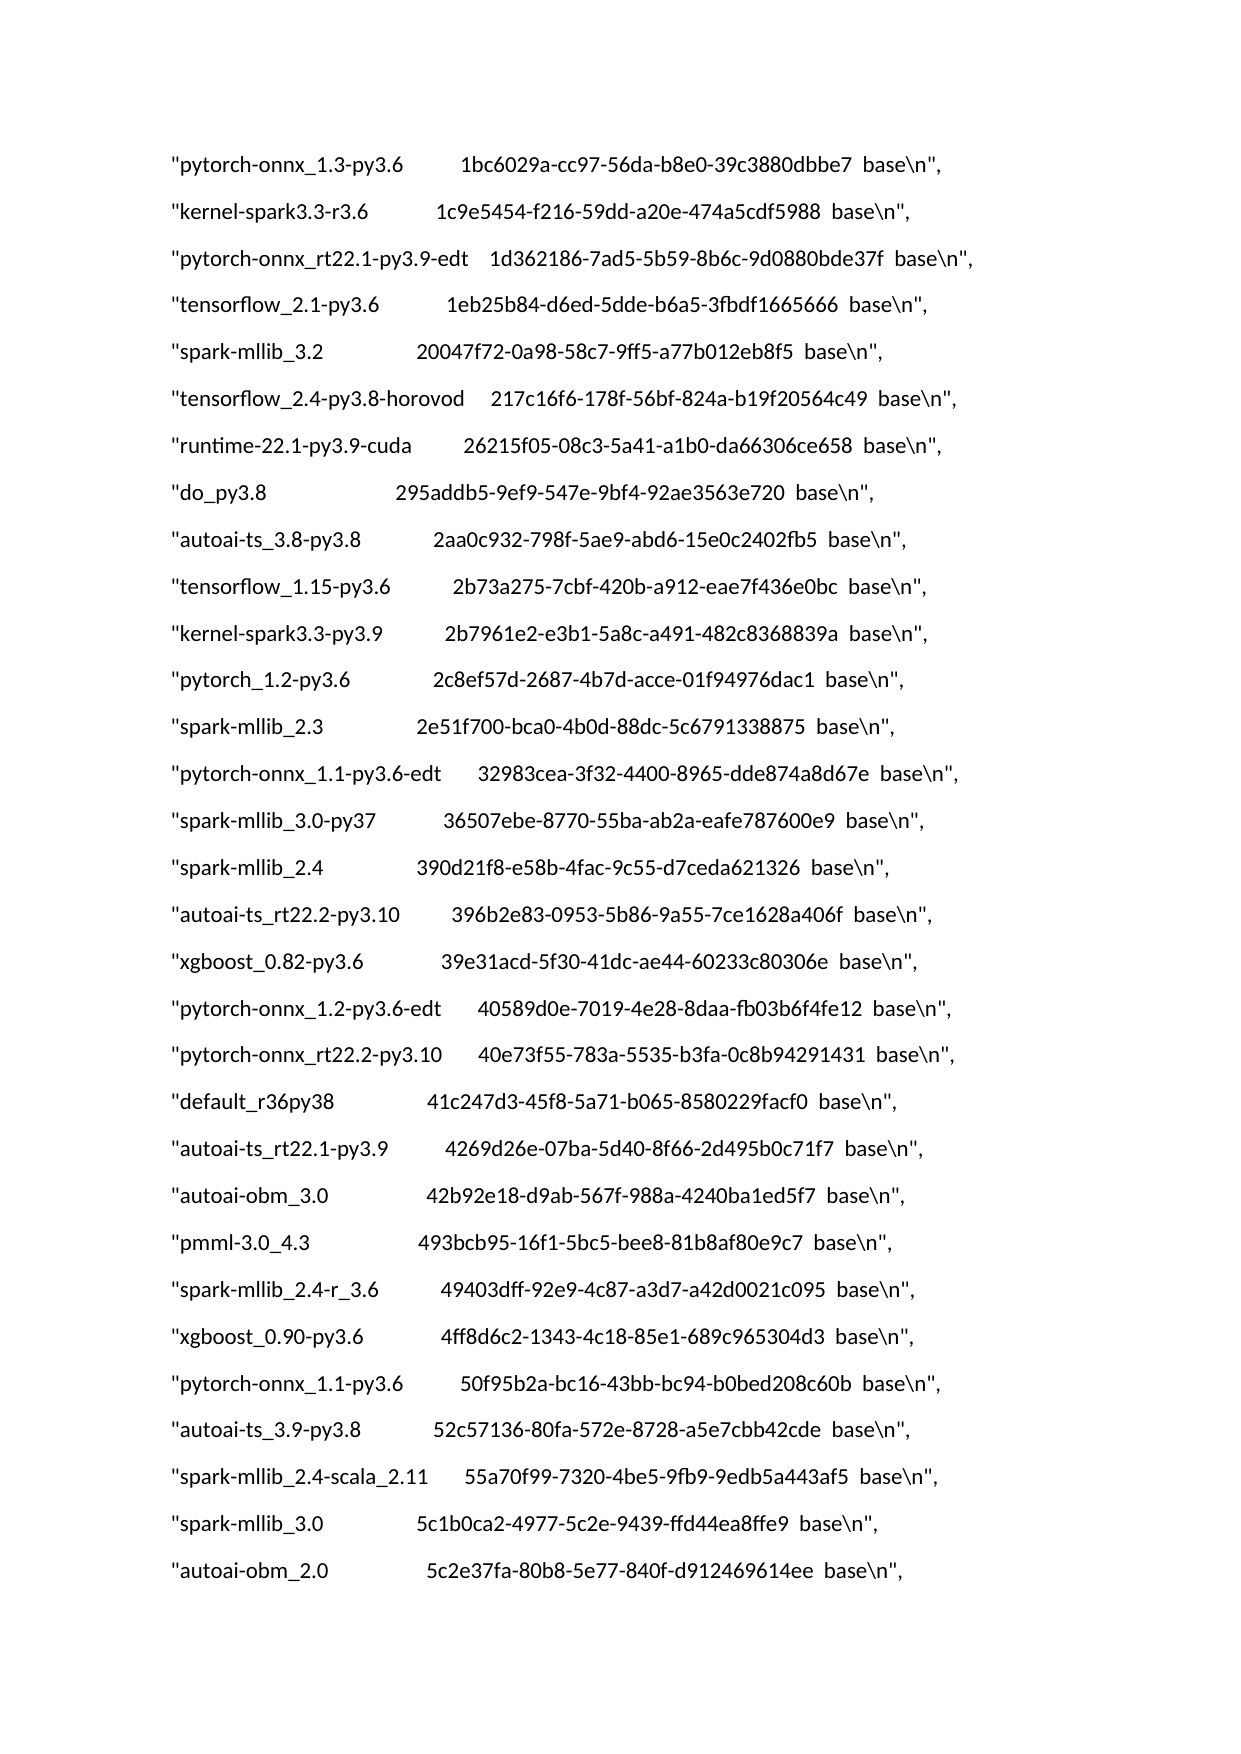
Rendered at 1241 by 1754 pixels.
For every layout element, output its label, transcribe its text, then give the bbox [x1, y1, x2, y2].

text "autoai-ts_rt22.1-py3.9 4269d26e-07ba-5d40-8f66-2d495b0c71f7 base\n", [150, 1134, 1090, 1162]
text "autoai-ts_3.8-py3.8 2aa0c932-798f-5ae9-abd6-15e0c2402fb5 base\n", [150, 525, 1090, 553]
text "pytorch-onnx_1.1-py3.6 50f95b2a-bc16-43bb-bc94-b0bed208c60b base\n", [150, 1369, 1090, 1397]
text "spark-mllib_3.0-py37 36507ebe-8770-55ba-ab2a-eafe787600e9 base\n", [150, 806, 1090, 834]
text "autoai-ts_3.9-py3.8 52c57136-80fa-572e-8728-a5e7cbb42cde base\n", [150, 1416, 1090, 1444]
text "kernel-spark3.3-py3.9 2b7961e2-e3b1-5a8c-a491-482c8368839a base\n", [150, 619, 1090, 647]
text "pytorch-onnx_rt22.2-py3.10 40e73f55-783a-5535-b3fa-0c8b94291431 base\n", [150, 1041, 1090, 1069]
text "kernel-spark3.3-r3.6 1c9e5454-f216-59dd-a20e-474a5cdf5988 base\n", [150, 197, 1090, 225]
text "spark-mllib_2.4-scala_2.11 55a70f99-7320-4be5-9fb9-9edb5a443af5 base\n", [150, 1462, 1090, 1491]
text "spark-mllib_3.2 20047f72-0a98-58c7-9ff5-a77b012eb8f5 base\n", [150, 337, 1090, 366]
text "xgboost_0.90-py3.6 4ff8d6c2-1343-4c18-85e1-689c965304d3 base\n", [150, 1322, 1090, 1350]
text "spark-mllib_2.4 390d21f8-e58b-4fac-9c55-d7ceda621326 base\n", [150, 853, 1090, 881]
text "default_r36py38 41c247d3-45f8-5a71-b065-8580229facf0 base\n", [150, 1087, 1090, 1116]
text "pytorch-onnx_1.2-py3.6-edt 40589d0e-7019-4e28-8daa-fb03b6f4fe12 base\n", [150, 994, 1090, 1022]
text "spark-mllib_2.4-r_3.6 49403dff-92e9-4c87-a3d7-a42d0021c095 base\n", [150, 1275, 1090, 1303]
text "pytorch-onnx_1.3-py3.6 1bc6029a-cc97-56da-b8e0-39c3880dbbe7 base\n", [150, 150, 1090, 178]
text "pytorch_1.2-py3.6 2c8ef57d-2687-4b7d-acce-01f94976dac1 base\n", [150, 666, 1090, 694]
text "tensorflow_1.15-py3.6 2b73a275-7cbf-420b-a912-eae7f436e0bc base\n", [150, 572, 1090, 600]
text "pytorch-onnx_1.1-py3.6-edt 32983cea-3f32-4400-8965-dde874a8d67e base\n", [150, 759, 1090, 787]
text "autoai-obm_3.0 42b92e18-d9ab-567f-988a-4240ba1ed5f7 base\n", [150, 1181, 1090, 1209]
text "pmml-3.0_4.3 493bcb95-16f1-5bc5-bee8-81b8af80e9c7 base\n", [150, 1228, 1090, 1256]
text "autoai-obm_2.0 5c2e37fa-80b8-5e77-840f-d912469614ee base\n", [150, 1556, 1090, 1584]
text "tensorflow_2.1-py3.6 1eb25b84-d6ed-5dde-b6a5-3fbdf1665666 base\n", [150, 291, 1090, 319]
text "do_py3.8 295addb5-9ef9-547e-9bf4-92ae3563e720 base\n", [150, 478, 1090, 506]
text "runtime-22.1-py3.9-cuda 26215f05-08c3-5a41-a1b0-da66306ce658 base\n", [150, 431, 1090, 459]
text "pytorch-onnx_rt22.1-py3.9-edt 1d362186-7ad5-5b59-8b6c-9d0880bde37f base\n", [150, 244, 1090, 272]
text "xgboost_0.82-py3.6 39e31acd-5f30-41dc-ae44-60233c80306e base\n", [150, 947, 1090, 975]
text "tensorflow_2.4-py3.8-horovod 217c16f6-178f-56bf-824a-b19f20564c49 base\n", [150, 384, 1090, 412]
text "spark-mllib_3.0 5c1b0ca2-4977-5c2e-9439-ffd44ea8ffe9 base\n", [150, 1509, 1090, 1537]
text "autoai-ts_rt22.2-py3.10 396b2e83-0953-5b86-9a55-7ce1628a406f base\n", [150, 900, 1090, 928]
text "spark-mllib_2.3 2e51f700-bca0-4b0d-88dc-5c6791338875 base\n", [150, 712, 1090, 741]
